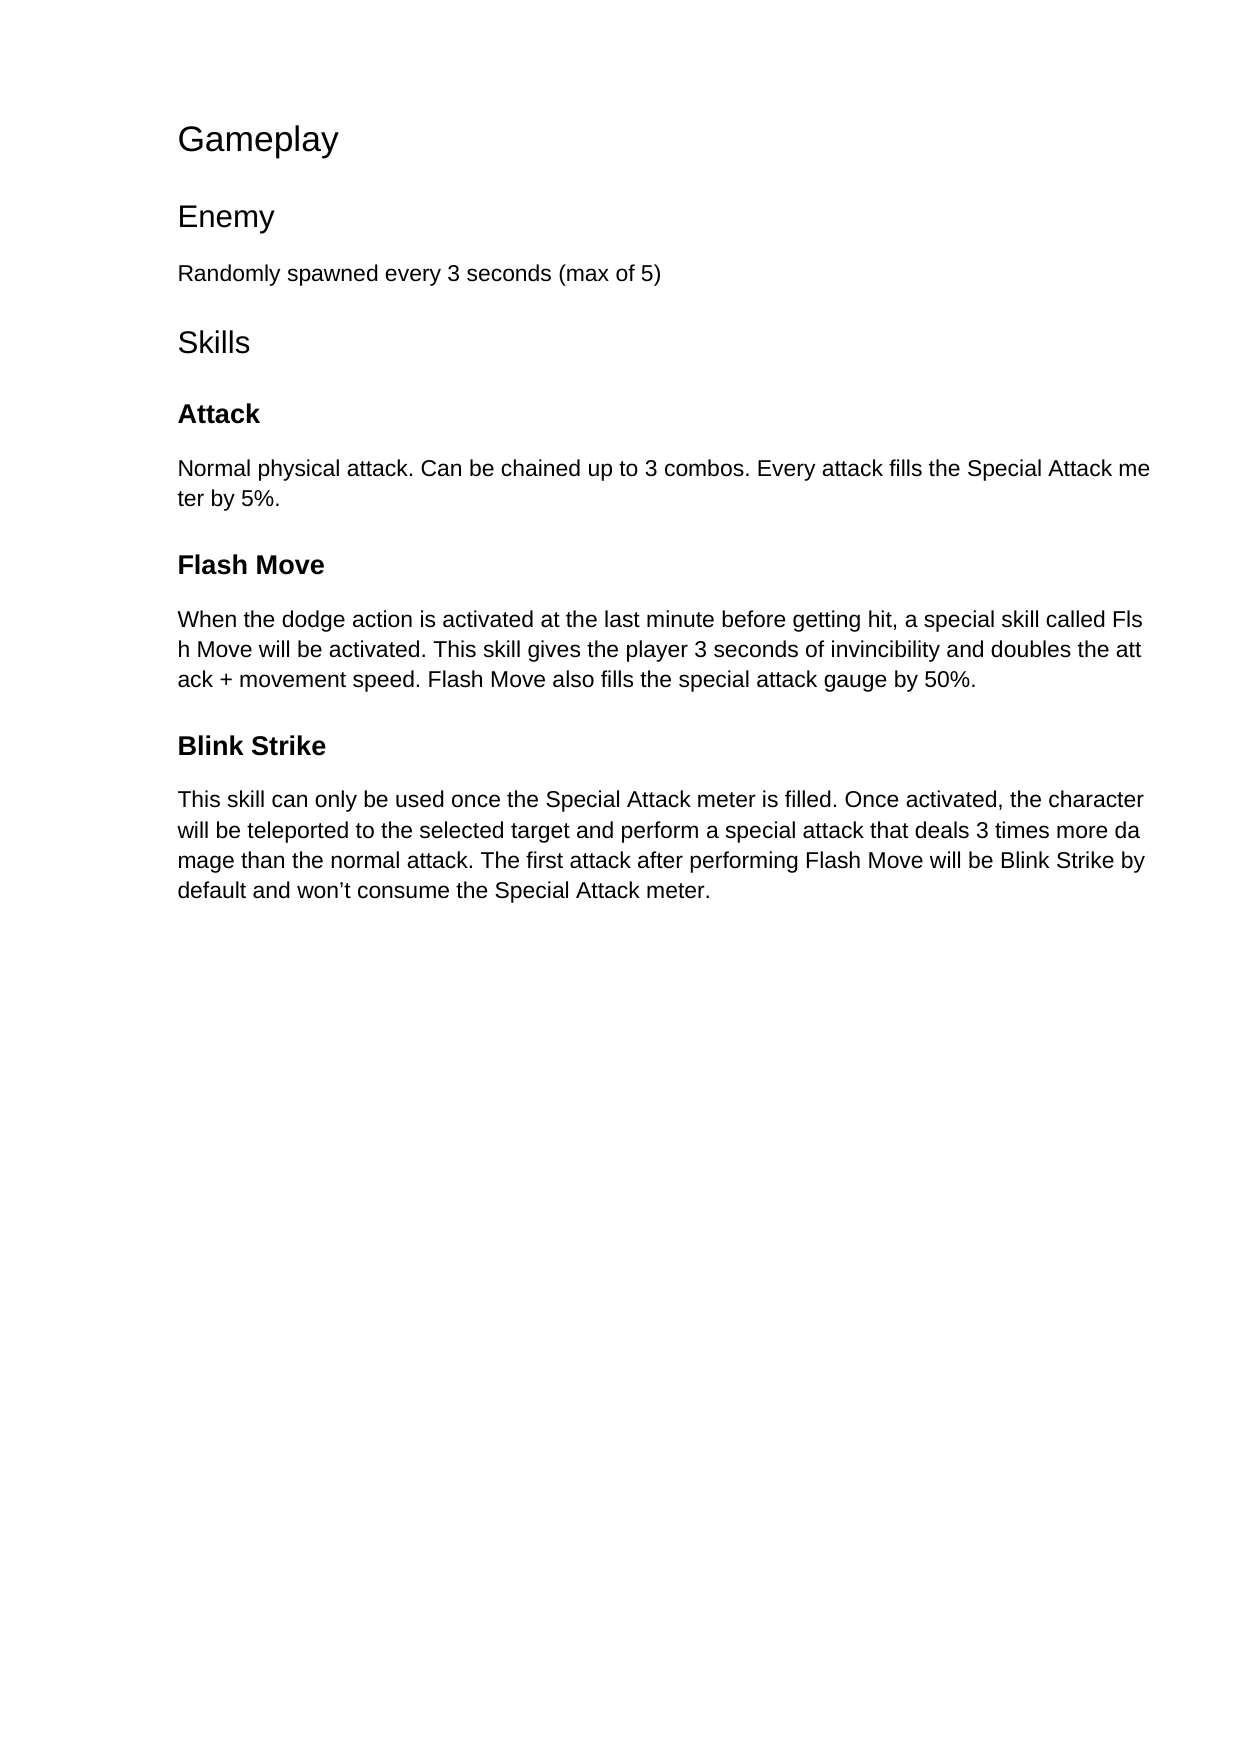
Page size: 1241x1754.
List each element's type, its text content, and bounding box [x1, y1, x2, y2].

text When the dodge action is activated at the last minute before getting hit, a special skill called Flsh Move will be activated. This skill gives the player 3 seconds of invincibility and doubles the attack + movement speed. Flash Move also fills the special attack gauge by 50%. [177, 606, 1152, 692]
text Normal physical attack. Can be chained up to 3 combos. Every attack fills the Special Attack meter by 5%. [177, 455, 1152, 512]
subtitle Flash Move [177, 549, 1152, 580]
subtitle Skills [177, 324, 1152, 360]
text Randomly spawned every 3 seconds (max of 5) [177, 260, 1152, 287]
subtitle Enemy [177, 198, 1152, 234]
text This skill can only be used once the Special Attack meter is filled. Once activated, the character will be teleported to the selected target and perform a special attack that deals 3 times more damage than the normal attack. The first attack after performing Flash Move will be Blink Strike by default and won’t consume the Special Attack meter. [177, 786, 1152, 903]
subtitle Attack [177, 398, 1152, 430]
subtitle Blink Strike [177, 730, 1152, 761]
subtitle Gameplay [177, 118, 1152, 159]
